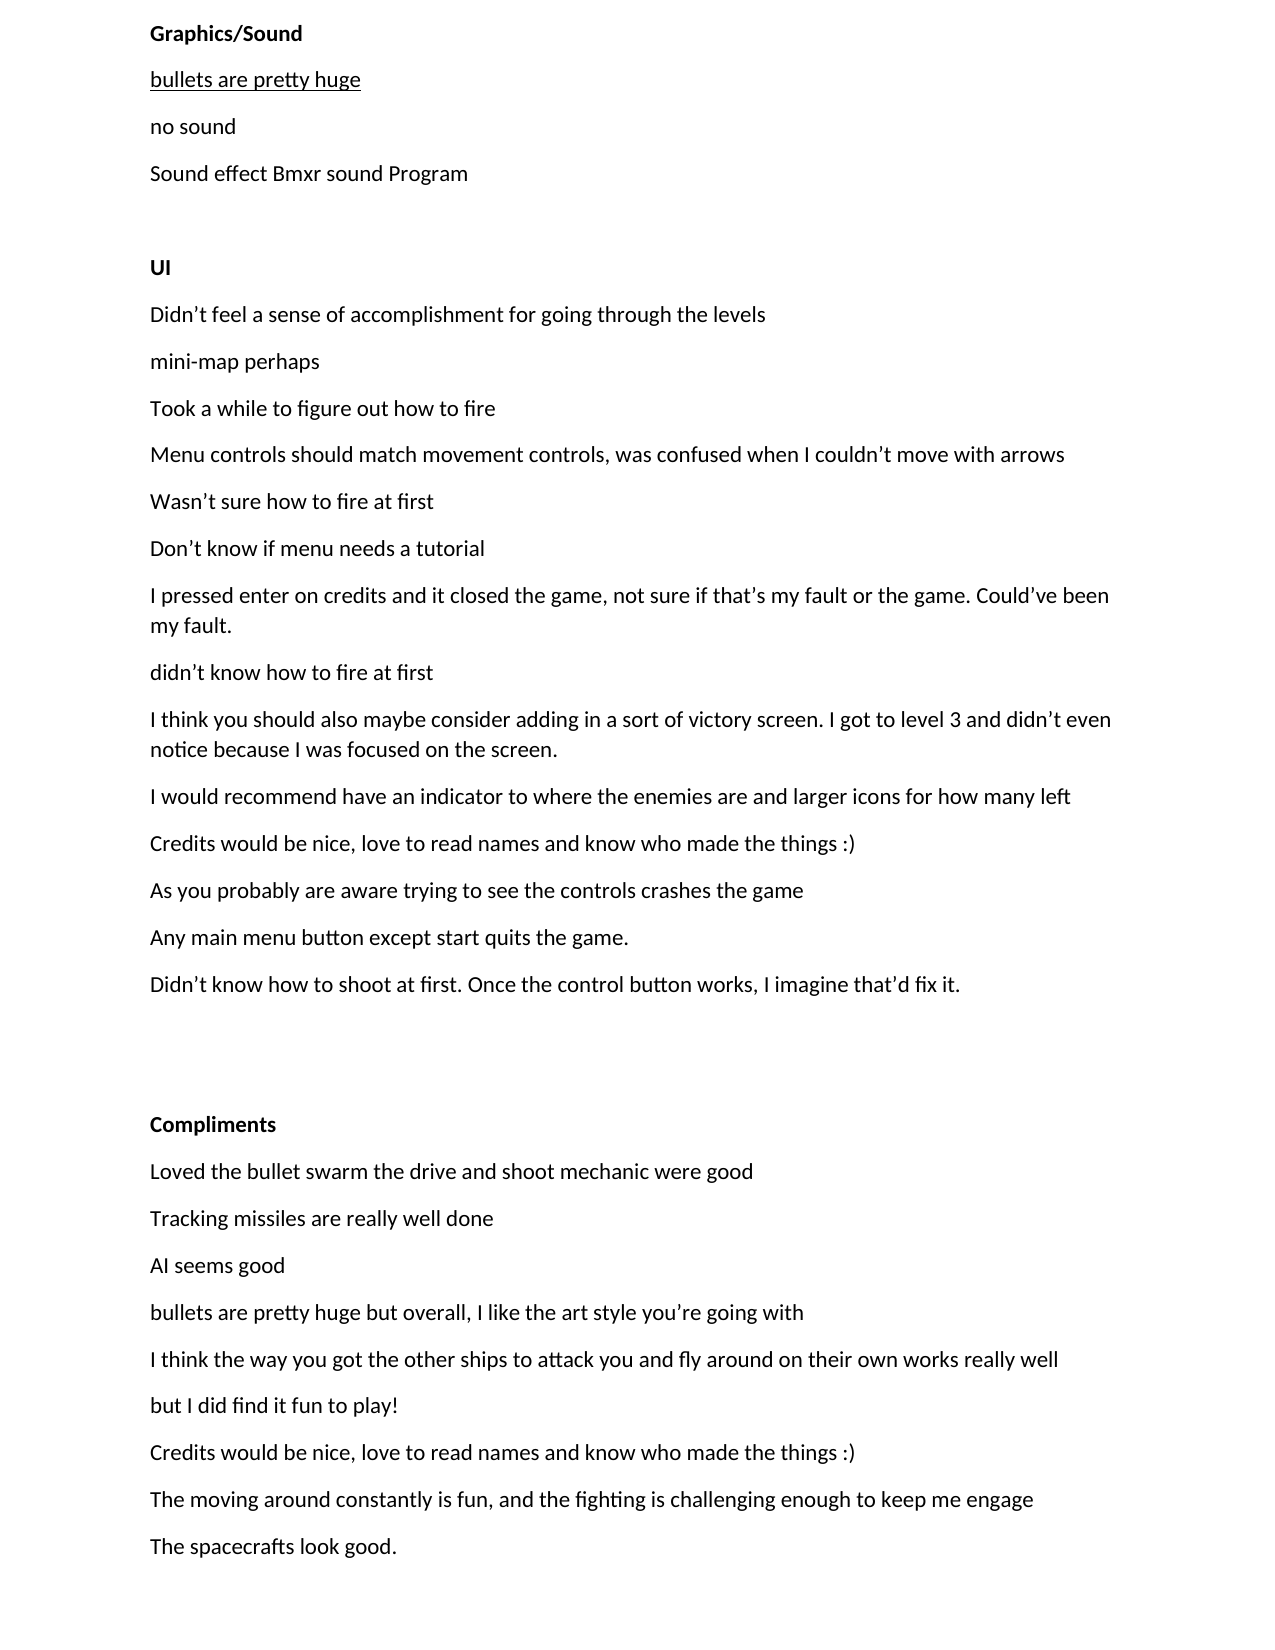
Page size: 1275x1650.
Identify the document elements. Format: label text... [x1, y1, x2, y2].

text Didn’t know how to shoot at first. Once the control button works, I imagine that’d fix it. [150, 970, 1125, 998]
text Credits would be nice, love to read names and know who made the things :) [150, 1438, 1125, 1467]
text I think the way you got the other ships to attack you and fly around on their own works really well [150, 1345, 1125, 1373]
text Don’t know if menu needs a tutorial [150, 534, 1125, 562]
text Tracking missiles are really well done [150, 1204, 1125, 1232]
text Menu controls should match movement controls, was confused when I couldn’t move with arrows [150, 441, 1125, 469]
text no sound [150, 112, 1125, 141]
text didn’t know how to fire at first [150, 658, 1125, 686]
text bullets are pretty huge but overall, I like the art style you’re going with [150, 1298, 1125, 1326]
text Credits would be nice, love to read names and know who made the things :) [150, 829, 1125, 857]
text Compliments [150, 1110, 1125, 1138]
text Loved the bullet swarm the drive and shoot mechanic were good [150, 1157, 1125, 1185]
text As you probably are aware trying to see the controls crashes the game [150, 876, 1125, 904]
text bullets are pretty huge [150, 66, 1125, 94]
text AI seems good [150, 1251, 1125, 1279]
text Wasn’t sure how to fire at first [150, 487, 1125, 516]
text UI [150, 253, 1125, 281]
text Took a while to figure out how to fire [150, 394, 1125, 422]
text I would recommend have an indicator to where the enemies are and larger icons for how many left [150, 782, 1125, 810]
text Didn’t feel a sense of accomplishment for going through the levels [150, 300, 1125, 328]
text The moving around constantly is fun, and the fighting is challenging enough to keep me engage [150, 1485, 1125, 1513]
text but I did find it fun to play! [150, 1392, 1125, 1420]
text Graphics/Sound [150, 19, 1125, 47]
text mini-map perhaps [150, 347, 1125, 375]
text The spacecrafts look good. [150, 1532, 1125, 1560]
text Sound effect Bmxr sound Program [150, 159, 1125, 187]
text I pressed enter on credits and it closed the game, not sure if that’s my fault or the game. Could’ve been my fault. [150, 581, 1125, 639]
text I think you should also maybe consider adding in a sort of victory screen. I got to level 3 and didn’t even notice because I was focused on the screen. [150, 705, 1125, 763]
text Any main menu button except start quits the game. [150, 923, 1125, 951]
